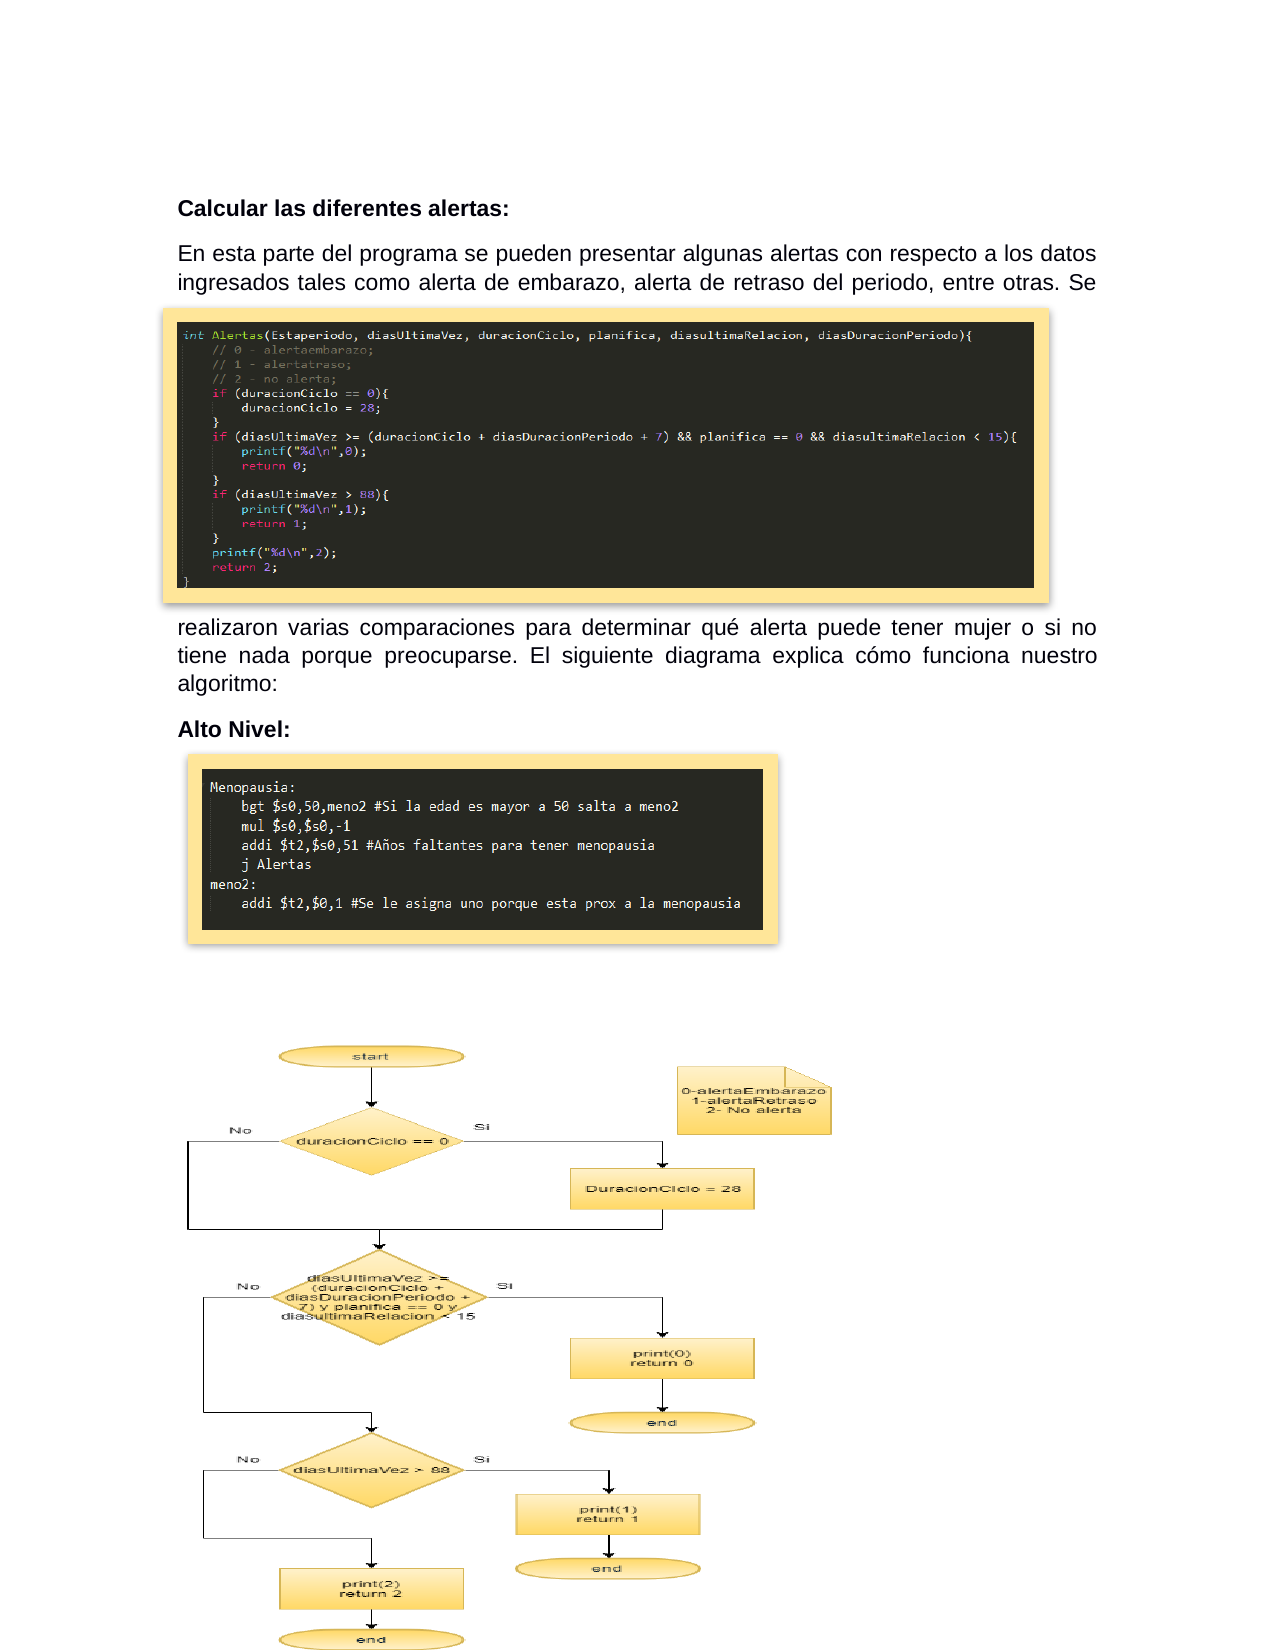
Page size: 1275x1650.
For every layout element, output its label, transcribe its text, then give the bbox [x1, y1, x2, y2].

picture [202, 769, 763, 930]
picture [177, 322, 1034, 588]
picture [177, 1045, 832, 1650]
text Alto Nivel: [177, 716, 1098, 742]
text Calcular las diferentes alertas: [177, 195, 1098, 222]
